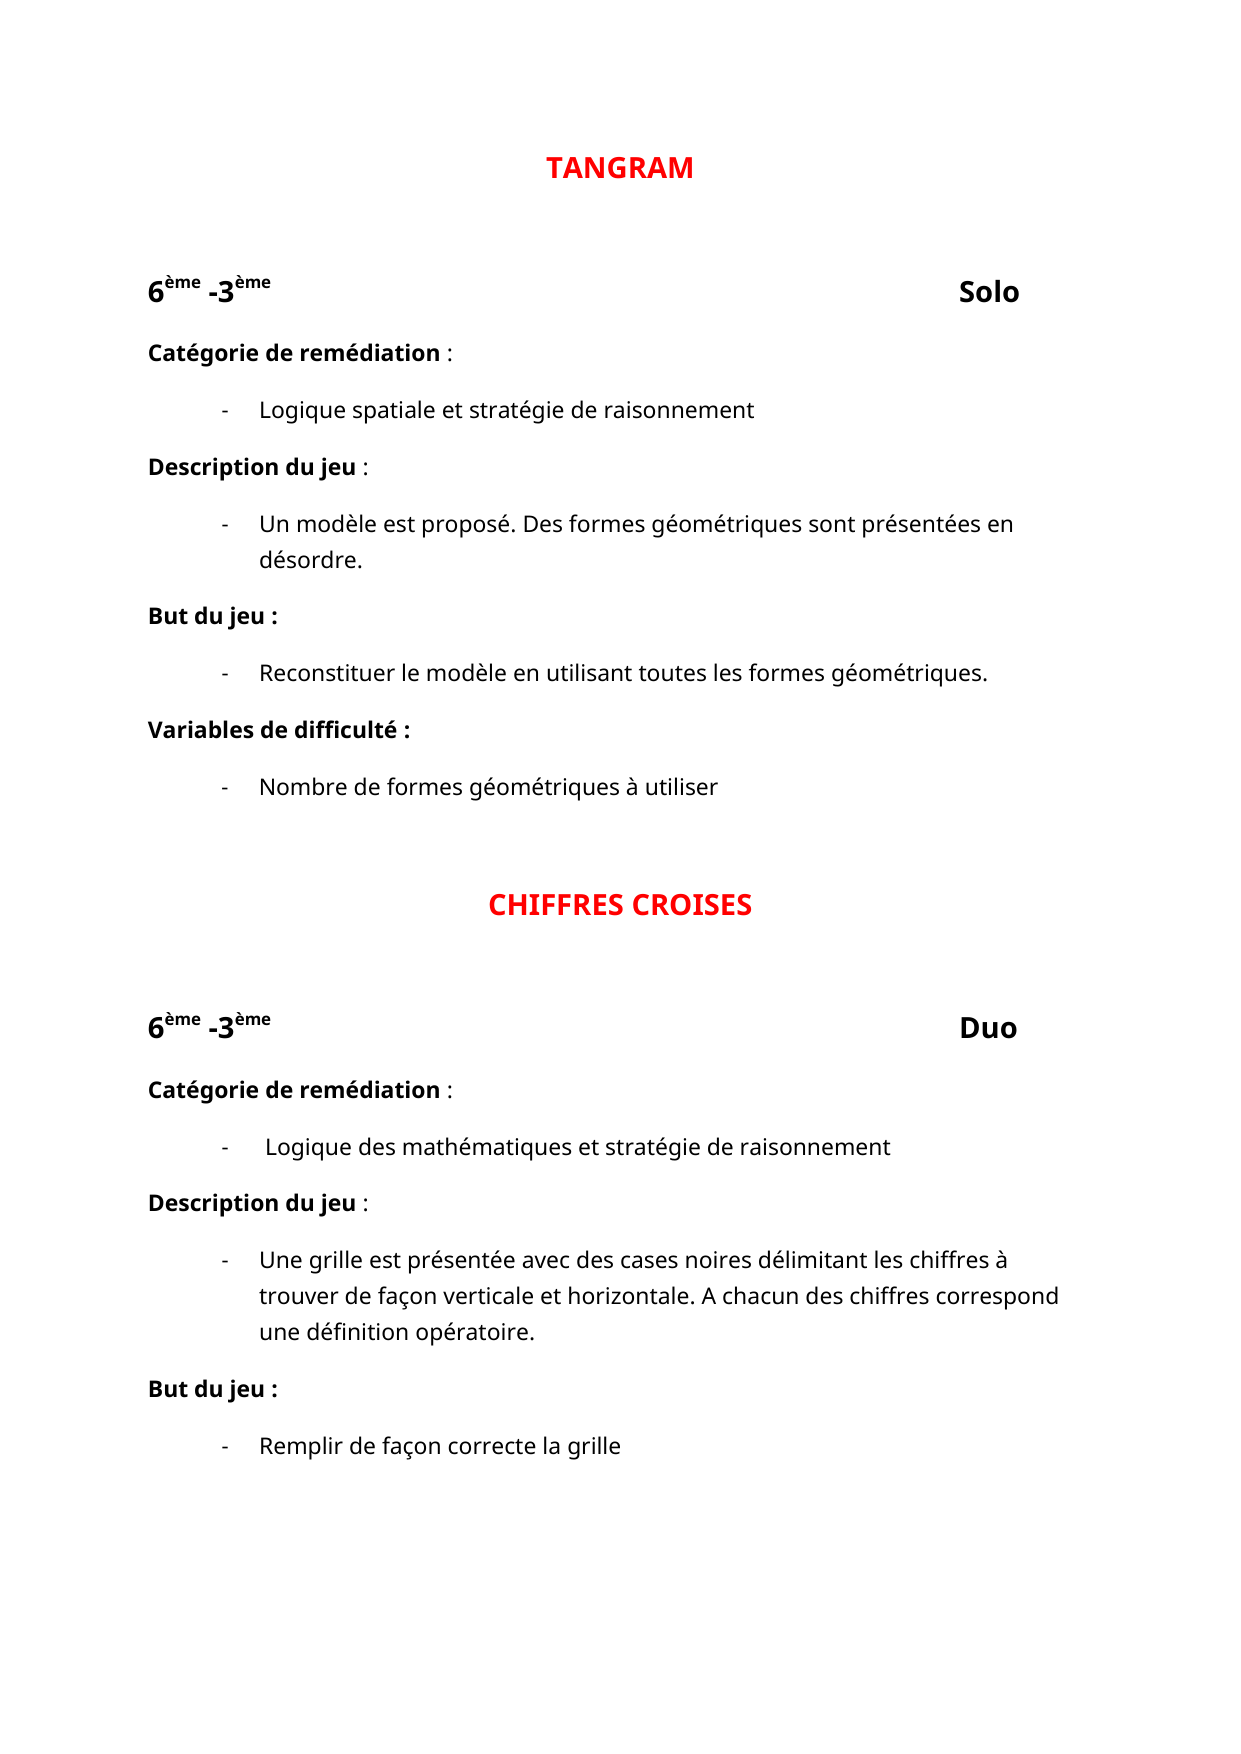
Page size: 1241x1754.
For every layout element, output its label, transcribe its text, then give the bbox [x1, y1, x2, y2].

text 6ème -3ème Duo [148, 1007, 1093, 1047]
list Logique spatiale et stratégie de raisonnement [221, 394, 1093, 425]
text TANGRAM [148, 148, 1093, 187]
list Une grille est présentée avec des cases noires délimitant les chiffres à trouver de façon verticale et horizontale. A chacun des chiffres correspond une définition opératoire. [221, 1244, 1093, 1347]
text Description du jeu : [148, 1187, 1093, 1219]
text Description du jeu : [148, 451, 1093, 482]
list Reconstituer le modèle en utilisant toutes les formes géométriques. [221, 657, 1093, 688]
list Remplir de façon correcte la grille [221, 1429, 1093, 1461]
list Nombre de formes géométriques à utiliser [221, 771, 1093, 802]
list Un modèle est proposé. Des formes géométriques sont présentées en désordre. [221, 508, 1093, 575]
text But du jeu : [148, 1373, 1093, 1404]
list Logique des mathématiques et stratégie de raisonnement [221, 1131, 1093, 1162]
text Catégorie de remédiation : [148, 1074, 1093, 1105]
text 6ème -3ème Solo [148, 271, 1093, 311]
text But du jeu : [148, 600, 1093, 632]
text Catégorie de remédiation : [148, 337, 1093, 368]
text CHIFFRES CROISES [148, 884, 1093, 924]
text Variables de difficulté : [148, 714, 1093, 745]
